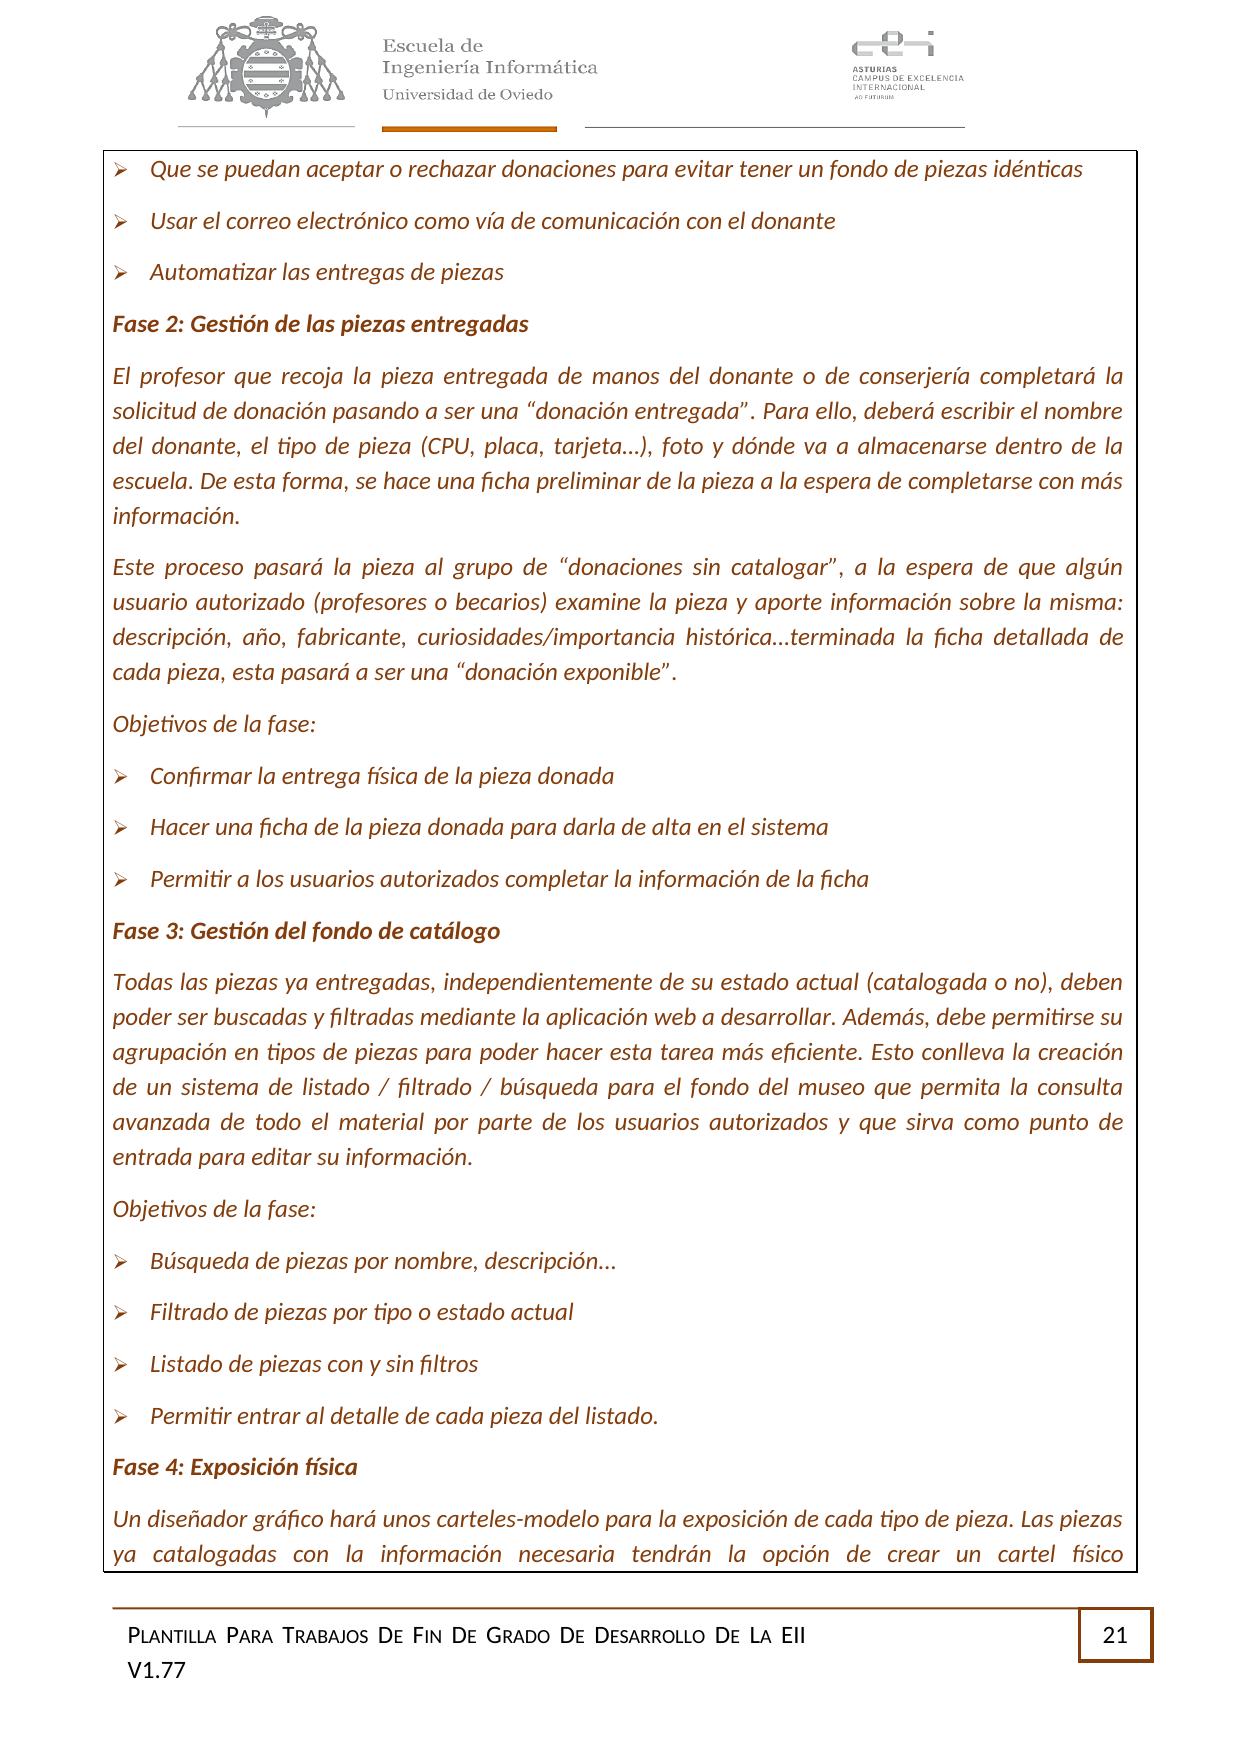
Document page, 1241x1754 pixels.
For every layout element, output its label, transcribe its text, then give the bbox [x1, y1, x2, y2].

list Permitir entrar al detalle de cada pieza del listado. [104, 1397, 1136, 1430]
list Filtrado de piezas por tipo o estado actual [104, 1293, 1136, 1327]
text Fase 3: Gestión del fondo de catálogo [104, 912, 1136, 945]
text El profesor que recoja la pieza entregada de manos del donante o de conserjería completará la solicitud de donación pasando a ser una “donación entregada”. Para ello, deberá escribir el nombre del donante, el tipo de pieza (CPU, placa, tarjeta…), foto y dónde va a almacenarse dentro de la escuela. De esta forma, se hace una ficha preliminar de la pieza a la espera de completarse con más información. [104, 357, 1136, 530]
text Fase 4: Exposición física [104, 1448, 1136, 1482]
list Hacer una ficha de la pieza donada para darla de alta en el sistema [104, 808, 1136, 842]
text Objetivos de la fase: [104, 705, 1136, 739]
list Automatizar las entregas de piezas [104, 253, 1136, 287]
list Permitir a los usuarios autorizados completar la información de la ficha [104, 860, 1136, 894]
list Que se puedan aceptar o rechazar donaciones para evitar tener un fondo de piezas idénticas [104, 151, 1136, 184]
text Objetivos de la fase: [104, 1190, 1136, 1224]
text Fase 2: Gestión de las piezas entregadas [104, 305, 1136, 339]
text Todas las piezas ya entregadas, independientemente de su estado actual (catalogada o no), deben poder ser buscadas y filtradas mediante la aplicación web a desarrollar. Además, debe permitirse su agrupación en tipos de piezas para poder hacer esta tarea más eficiente. Esto conlleva la creación de un sistema de listado / filtrado / búsqueda para el fondo del museo que permita la consulta avanzada de todo el material por parte de los usuarios autorizados y que sirva como punto de entrada para editar su información. [104, 963, 1136, 1172]
list Listado de piezas con y sin filtros [104, 1345, 1136, 1379]
list Usar el correo electrónico como vía de comunicación con el donante [104, 202, 1136, 235]
text Este proceso pasará la pieza al grupo de “donaciones sin catalogar”, a la espera de que algún usuario autorizado (profesores o becarios) examine la pieza y aporte información sobre la misma: descripción, año, fabricante, curiosidades/importancia histórica…terminada la ficha detallada de cada pieza, esta pasará a ser una “donación exponible”. [104, 548, 1136, 687]
picture [113, 6, 1030, 142]
list Confirmar la entrega física de la pieza donada [104, 757, 1136, 790]
list Búsqueda de piezas por nombre, descripción... [104, 1242, 1136, 1275]
